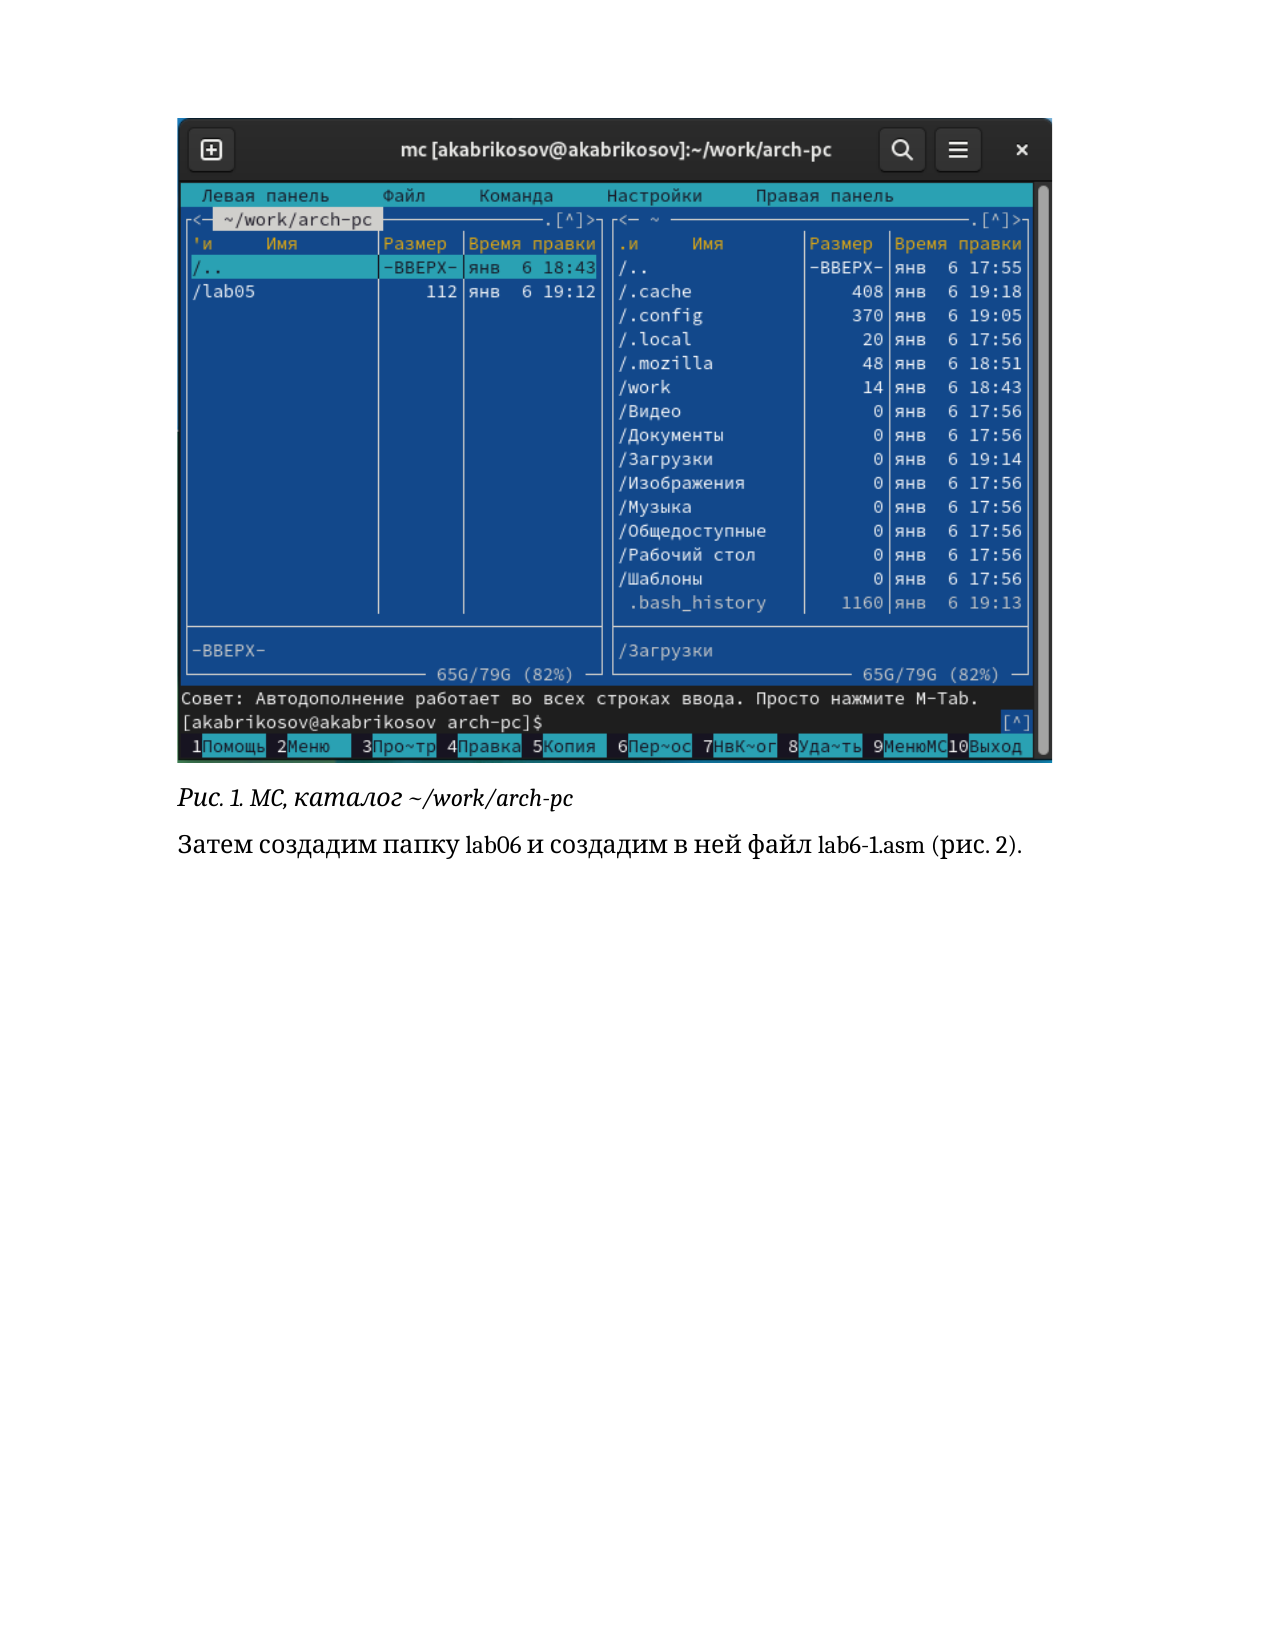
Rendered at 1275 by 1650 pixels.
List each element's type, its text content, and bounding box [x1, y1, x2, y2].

text Рис. 1. MC, каталог ~/work/arch-pc [177, 784, 1186, 813]
text Затем создадим папку lab06 и создадим в ней файл lab6-1.asm (рис. 2). [177, 831, 1186, 860]
picture [177, 118, 1053, 763]
